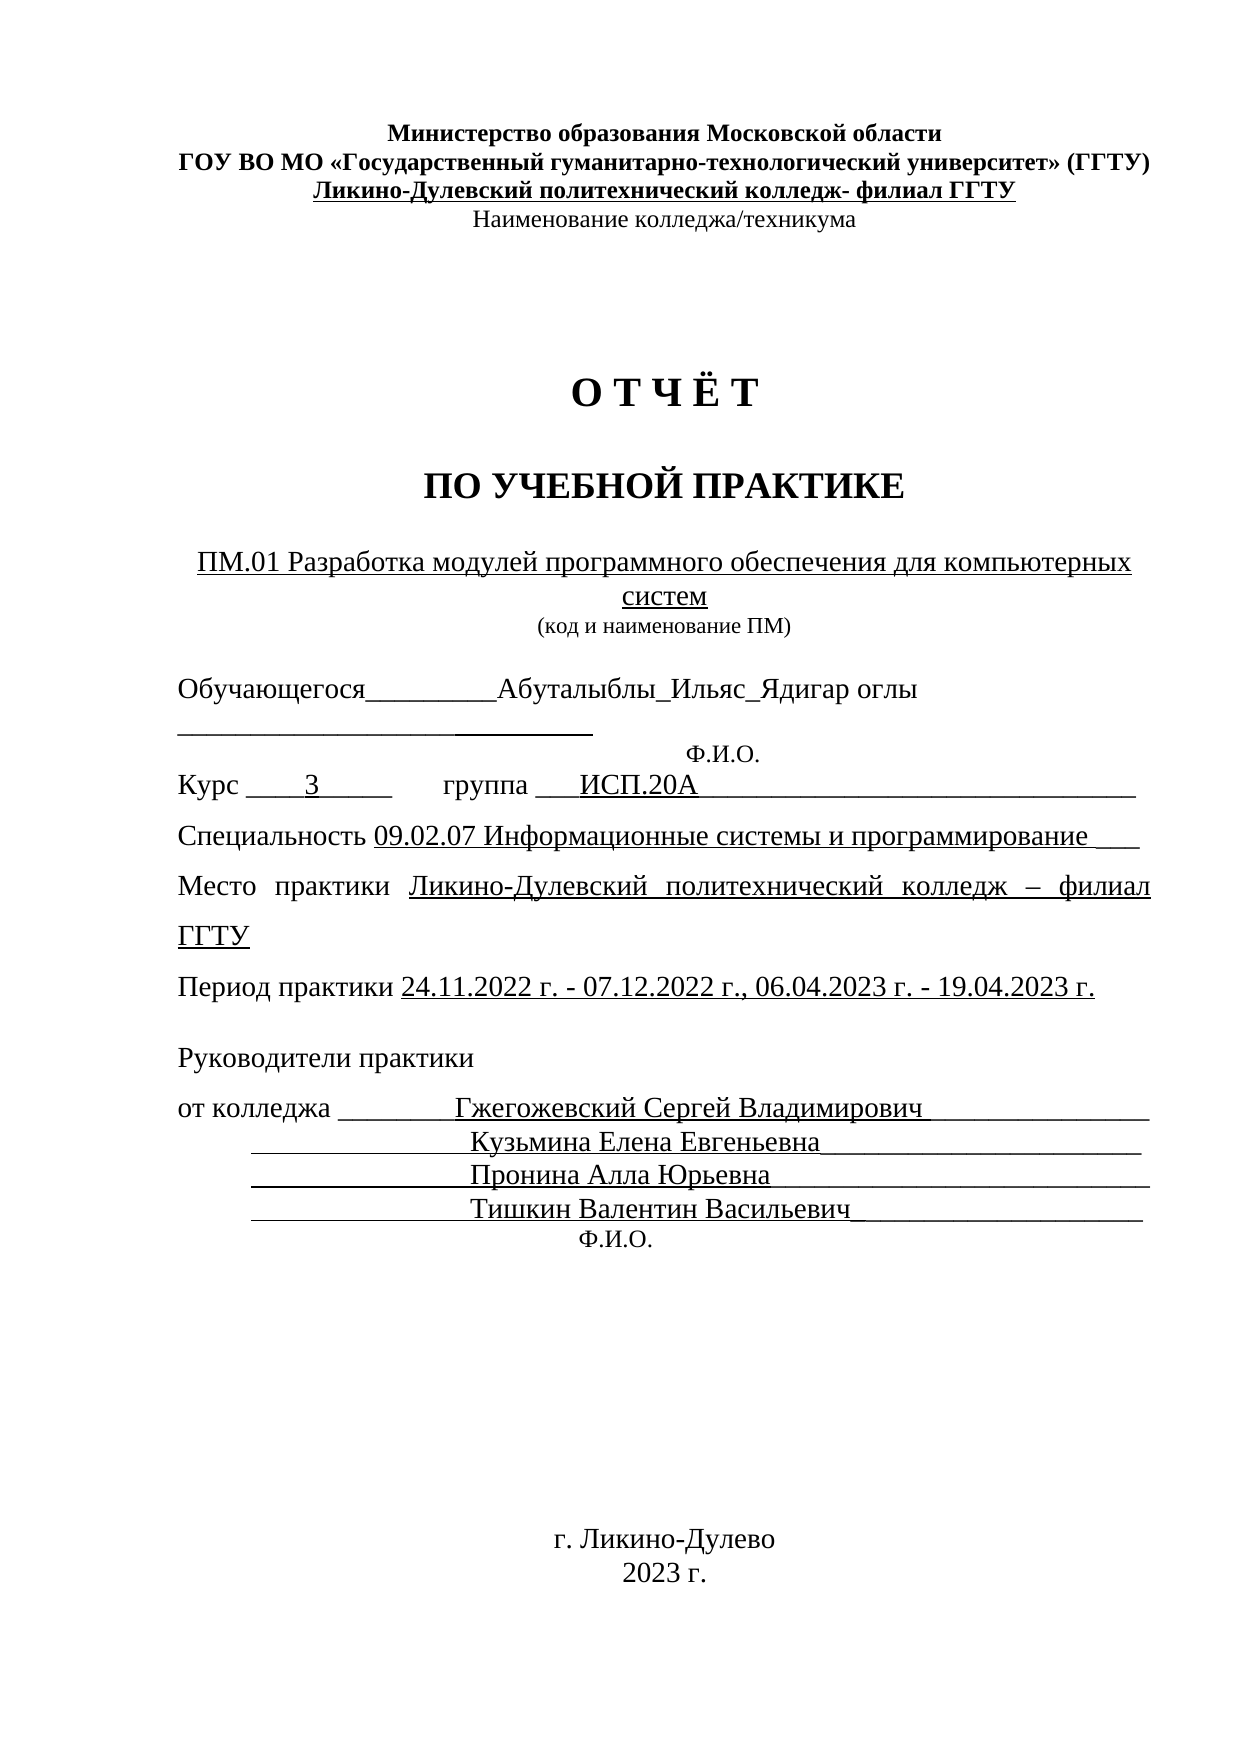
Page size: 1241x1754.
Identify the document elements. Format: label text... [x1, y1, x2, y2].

text (код и наименование ПМ) [177, 612, 1152, 638]
text Период практики 24.11.2022 г. - 07.12.2022 г., 06.04.2023 г. - 19.04.2023 г. [177, 969, 1152, 1002]
text Место практики Ликино-Дулевский политехнический колледж – филиал ГГТУ [177, 868, 1152, 952]
text Специальность 09.02.07 Информационные системы и программирование ___ [177, 818, 1152, 851]
text Министерство образования Московской области [177, 118, 1152, 147]
text г. Ликино-Дулево [177, 1521, 1152, 1555]
text Обучающегося_________Абуталыблы_Ильяс_Ядигар оглы ___________________ [177, 672, 1152, 739]
text О Т Ч Ё Т [177, 367, 1152, 415]
text от колледжа ________Гжегожевский Сергей Владимирович _______________ [177, 1090, 1152, 1124]
text Ф.И.О. [177, 739, 1152, 767]
text ПМ.01 Разработка модулей программного обеспечения для компьютерных систем [177, 544, 1152, 612]
text Кузьмина Елена Евгеньевна______________________ [177, 1124, 1152, 1157]
text Тишкин Валентин Васильевич____________________ [177, 1191, 1152, 1224]
text ГОУ ВО МО «Государственный гуманитарно-технологический университет» (ГГТУ) Ликино-Дулевский политехнический колледж- филиал ГГТУ [177, 147, 1152, 204]
text Ф.И.О. [177, 1224, 1152, 1253]
text Руководители практики [177, 1040, 1152, 1073]
text Курс ____3_____ группа ___ИСП.20А______________________________ [177, 767, 1152, 801]
text Пронина Алла Юрьевна__________________________ [177, 1157, 1152, 1191]
text 2023 г. [177, 1555, 1152, 1588]
text Наименование колледжа/техникума [177, 204, 1152, 233]
text ПО УЧЕБНОЙ ПРАКТИКЕ [177, 463, 1152, 506]
